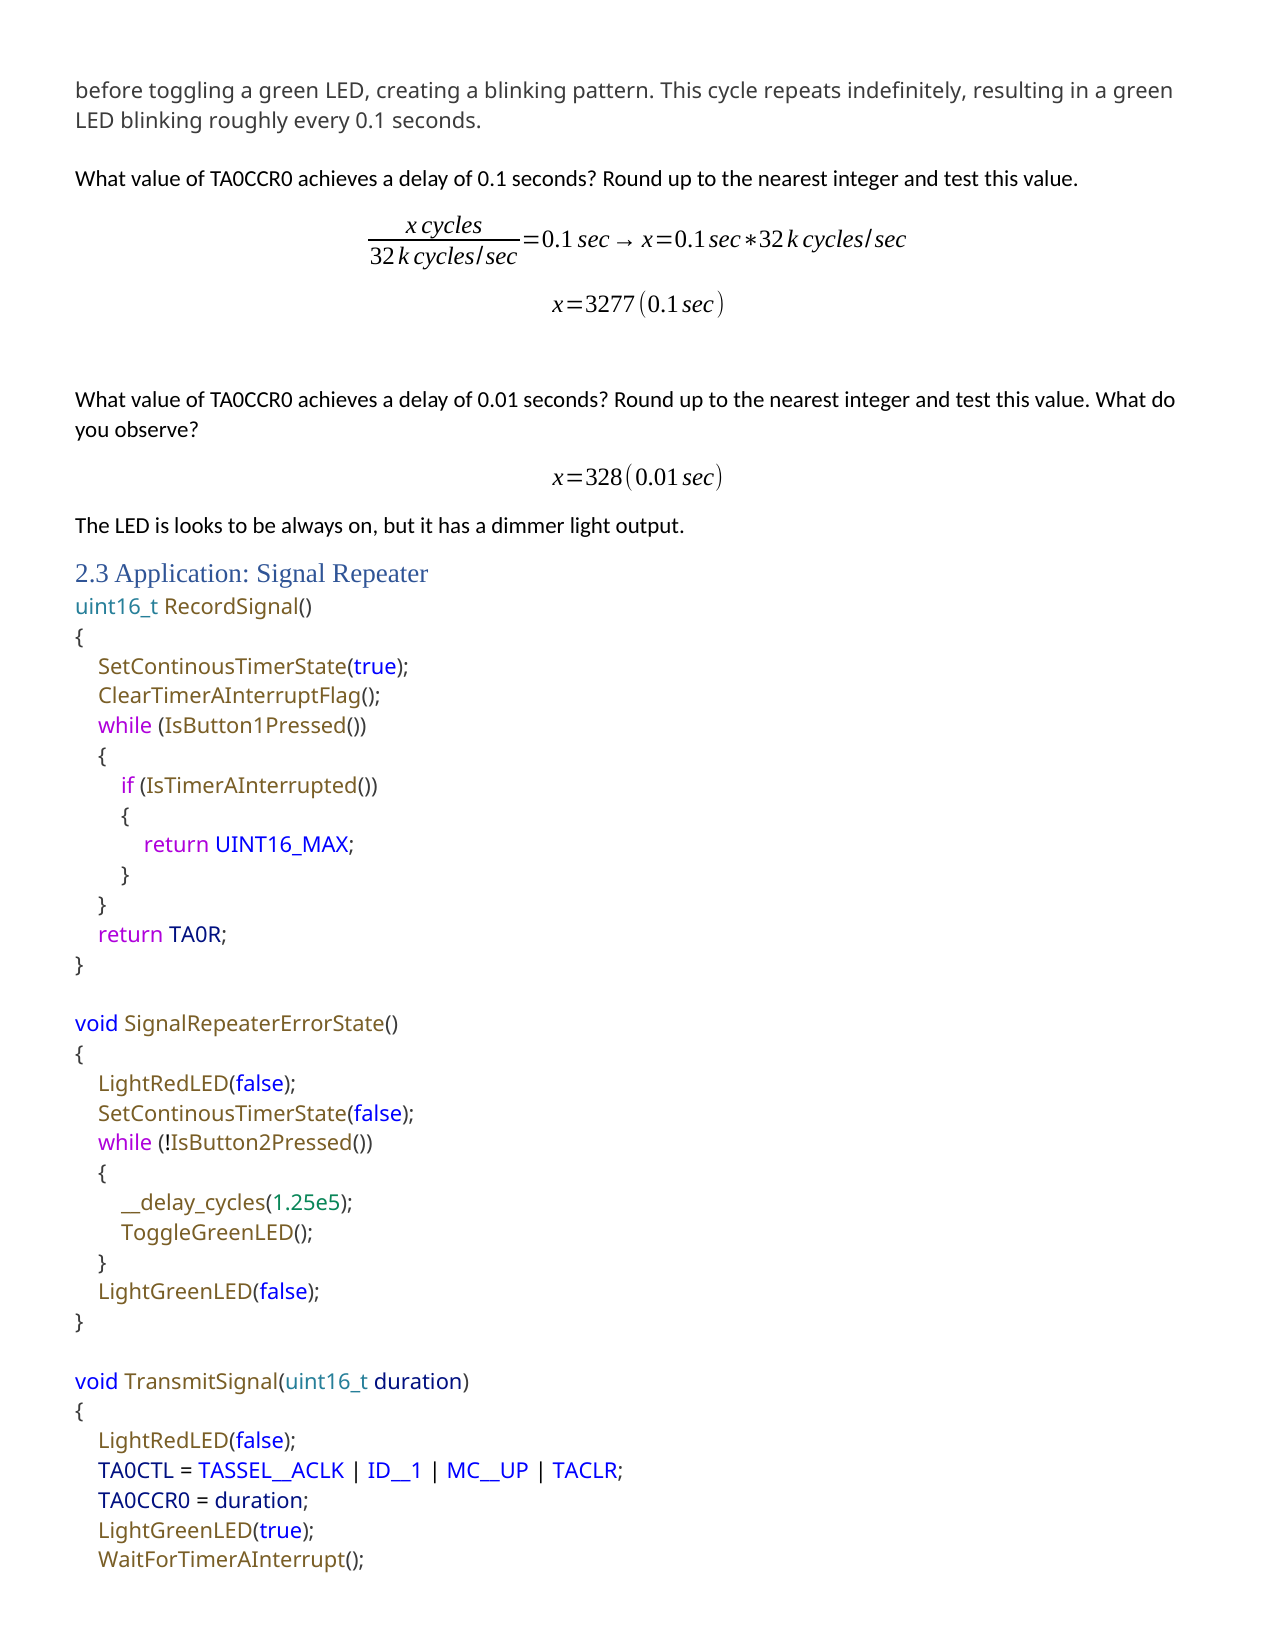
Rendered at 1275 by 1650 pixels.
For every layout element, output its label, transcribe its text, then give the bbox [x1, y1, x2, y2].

text LightRedLED(false); [75, 1068, 1200, 1098]
text return TA0R; [75, 919, 1200, 949]
text The LED is looks to be always on, but it has a dimmer light output. [75, 511, 1200, 539]
text } [75, 1306, 1200, 1336]
text TA0CTL = TASSEL__ACLK | ID__1 | MC__UP | TACLR; [75, 1455, 1200, 1485]
text { [75, 800, 1200, 829]
text } [75, 949, 1200, 978]
text TA0CCR0 = duration; [75, 1485, 1200, 1515]
text LightGreenLED(true); [75, 1515, 1200, 1544]
text LightRedLED(false); [75, 1425, 1200, 1455]
text { [75, 740, 1200, 770]
text while (IsButton1Pressed()) [75, 710, 1200, 740]
text } [75, 889, 1200, 919]
text WaitForTimerAInterrupt(); [75, 1544, 1200, 1574]
text What value of TA0CCR0 achieves a delay of 0.01 seconds? Round up to the nearest integer and test this value. What do you observe? [75, 385, 1200, 443]
text { [75, 1038, 1200, 1068]
text ClearTimerAInterruptFlag(); [75, 681, 1200, 710]
subtitle 2.3 Application: Signal Repeater [75, 558, 1200, 589]
text { [75, 1396, 1200, 1425]
text SetContinousTimerState(false); [75, 1098, 1200, 1127]
text SetContinousTimerState(true); [75, 651, 1200, 681]
text if (IsTimerAInterrupted()) [75, 770, 1200, 800]
text return UINT16_MAX; [75, 829, 1200, 859]
text LightGreenLED(false); [75, 1276, 1200, 1306]
text void TransmitSignal(uint16_t duration) [75, 1366, 1200, 1396]
text { [75, 1157, 1200, 1187]
text uint16_t RecordSignal() [75, 591, 1200, 621]
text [75, 75, 1200, 134]
text void SignalRepeaterErrorState() [75, 1008, 1200, 1038]
text } [75, 1247, 1200, 1276]
text ToggleGreenLED(); [75, 1217, 1200, 1247]
text while (!IsButton2Pressed()) [75, 1127, 1200, 1157]
text What value of TA0CCR0 achieves a delay of 0.1 seconds? Round up to the nearest integer and test this value. [75, 164, 1200, 192]
text } [75, 859, 1200, 889]
text { [75, 621, 1200, 651]
text __delay_cycles(1.25e5); [75, 1187, 1200, 1217]
